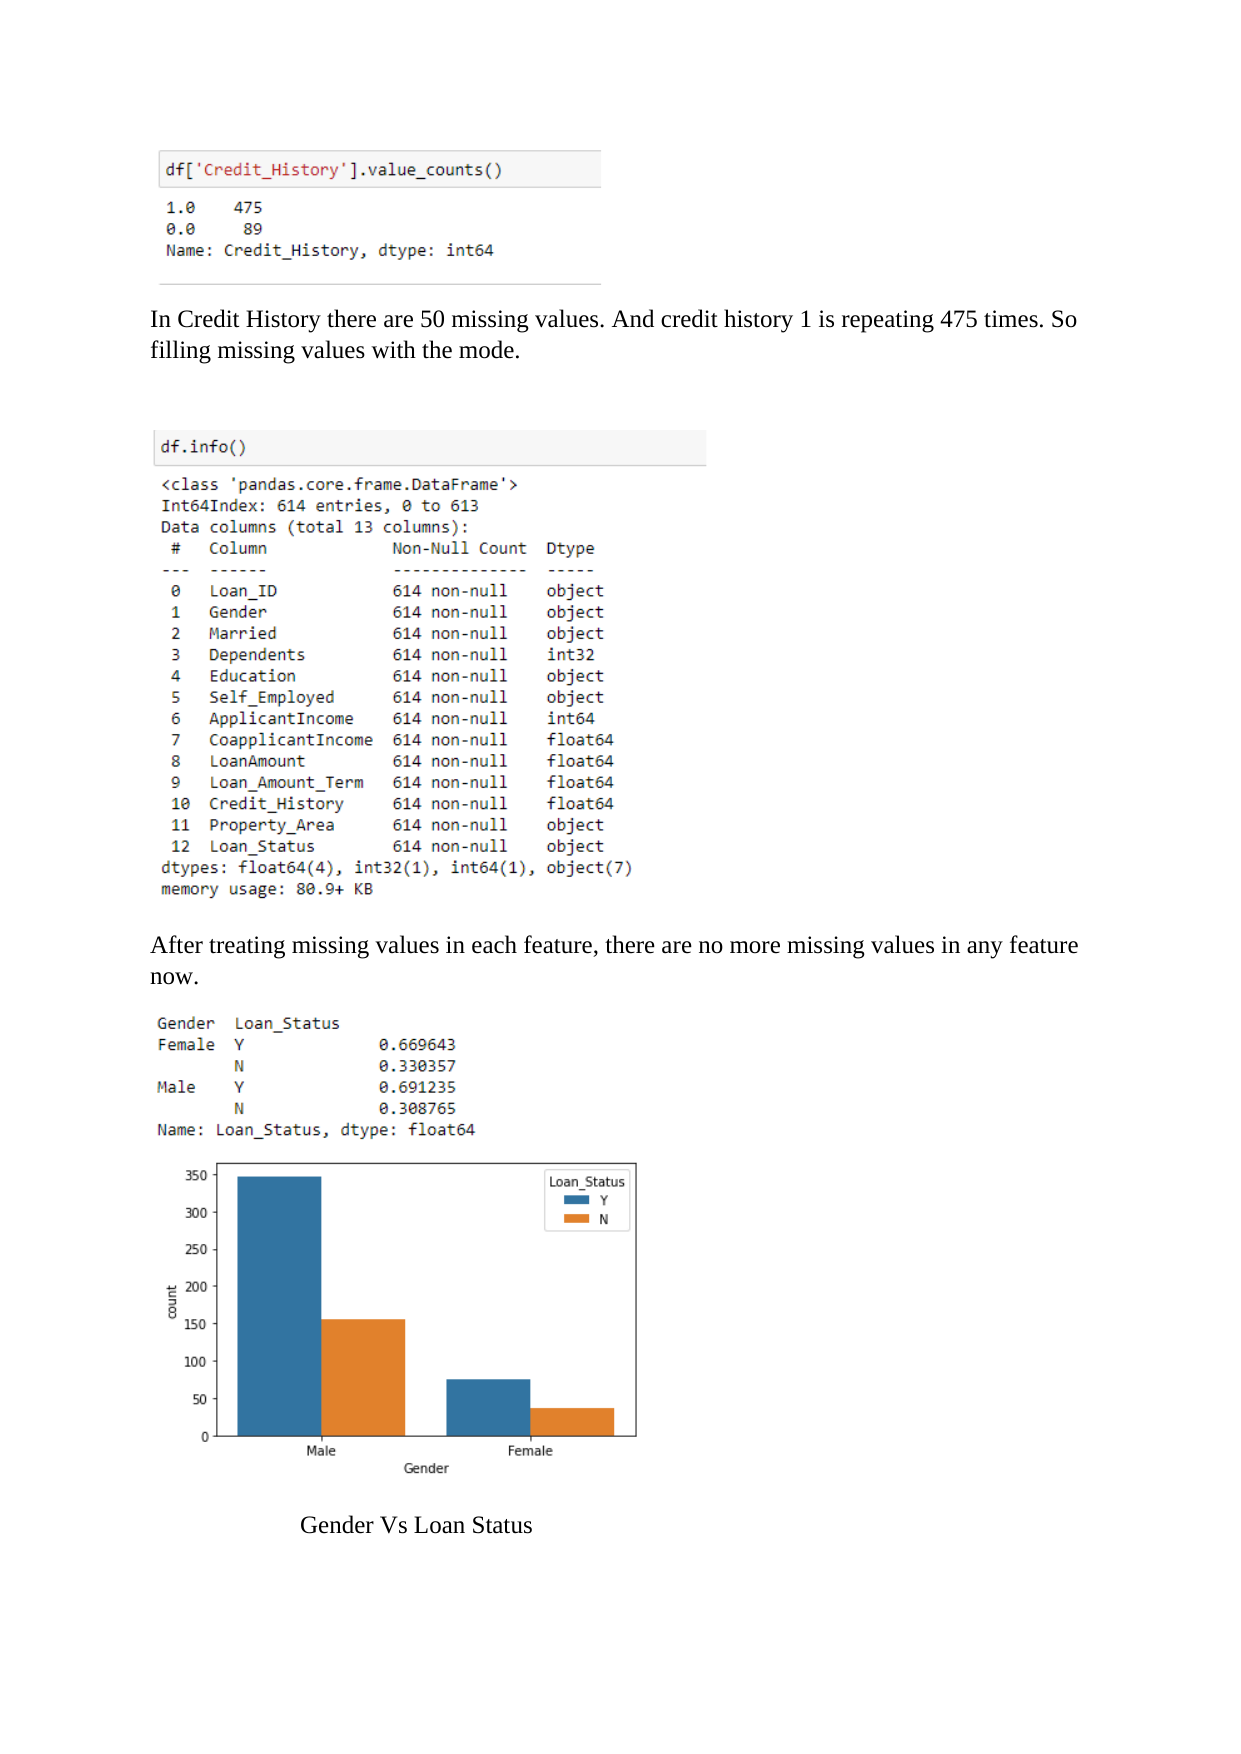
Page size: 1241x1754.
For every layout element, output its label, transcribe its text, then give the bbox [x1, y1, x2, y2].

picture [150, 1009, 817, 1492]
picture [150, 430, 707, 912]
picture [150, 150, 602, 285]
text Gender Vs Loan Status [225, 1511, 1090, 1539]
text After treating missing values in each feature, there are no more missing values in any feature now. [150, 930, 1090, 990]
text In Credit History there are 50 missing values. And credit history 1 is repeating 475 times. So filling missing values with the mode. [150, 304, 1090, 364]
